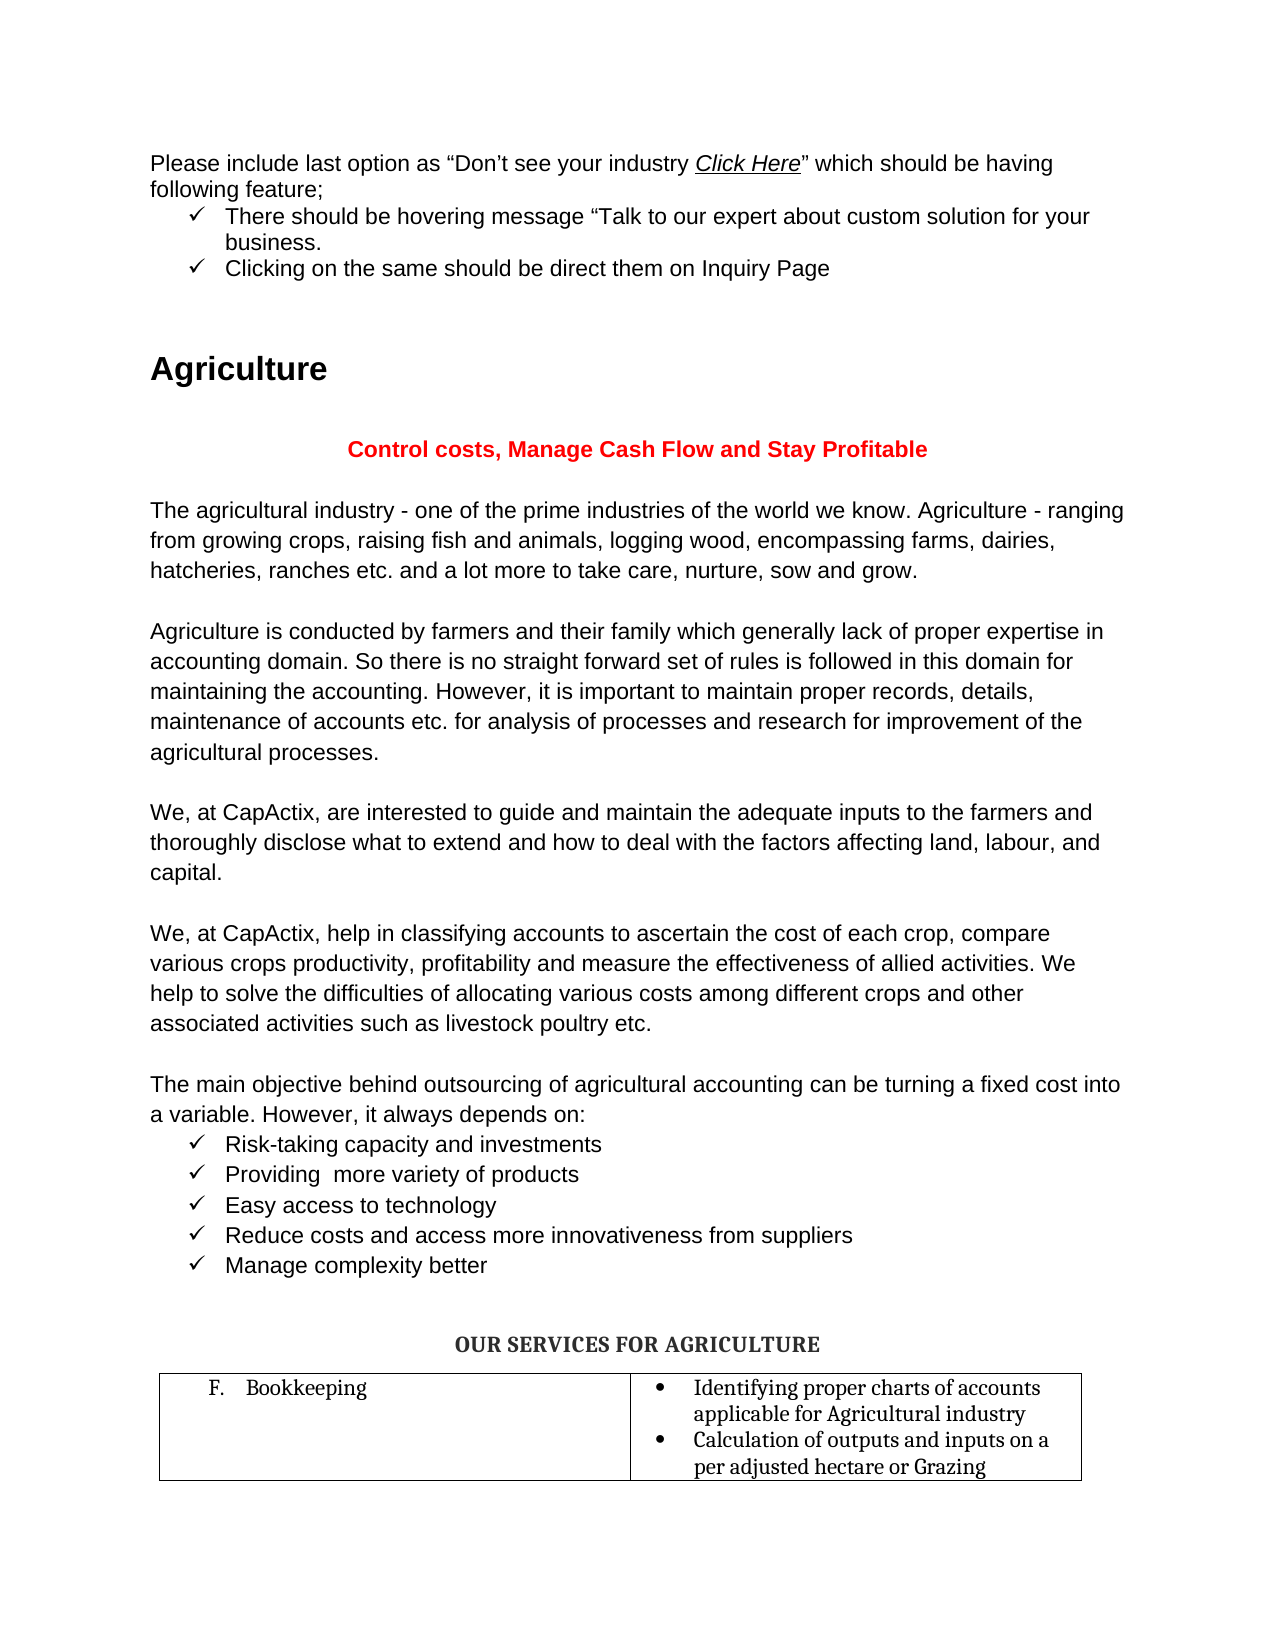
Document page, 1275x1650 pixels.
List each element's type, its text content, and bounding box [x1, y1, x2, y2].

list Easy access to technology [187, 1192, 1125, 1218]
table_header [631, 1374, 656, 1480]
text Agriculture is conducted by farmers and their family which generally lack of proper expertise in accounting domain. So there is no straight forward set of rules is followed in this domain for maintaining the accounting. However, it is important to maintain proper records, details, maintenance of accounts etc. for analysis of processes and research for improvement of the agricultural processes. [150, 618, 1125, 765]
list Providing more variety of products [187, 1161, 1125, 1188]
text Control costs, Manage Cash Flow and Stay Profitable [150, 436, 1125, 463]
list Manage complexity better [187, 1252, 1125, 1278]
table_header Bookkeeping [160, 1374, 630, 1480]
list Risk-taking capacity and investments [187, 1131, 1125, 1157]
text The main objective behind outsourcing of agricultural accounting can be turning a fixed cost into a variable. However, it always depends on: [150, 1071, 1125, 1127]
list Clicking on the same should be direct them on Inquiry Page [187, 255, 1125, 282]
text We, at CapActix, are interested to guide and maintain the adequate inputs to the farmers and thoroughly disclose what to extend and how to deal with the factors affecting land, labour, and capital. [150, 799, 1125, 886]
text We, at CapActix, help in classifying accounts to ascertain the cost of each crop, compare various crops productivity, profitability and measure the effectiveness of allied activities. We help to solve the difficulties of allocating various costs among different crops and other associated activities such as livestock poultry etc. [150, 920, 1125, 1037]
subtitle Agriculture [150, 349, 1125, 388]
text The agricultural industry - one of the prime industries of the world we know. Agriculture - ranging from growing crops, raising fish and animals, logging wood, encompassing farms, dairies, hatcheries, ranches etc. and a lot more to take care, nurture, sow and grow. [150, 497, 1125, 583]
list There should be hovering message “Talk to our expert about custom solution for your business. [187, 203, 1125, 255]
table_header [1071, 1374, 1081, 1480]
list Reduce costs and access more innovativeness from suppliers [187, 1222, 1125, 1248]
text OUR SERVICES FOR Agriculture [150, 1328, 1125, 1358]
text Please include last option as “Don’t see your industry Click Here” which should be having following feature; [150, 150, 1125, 203]
